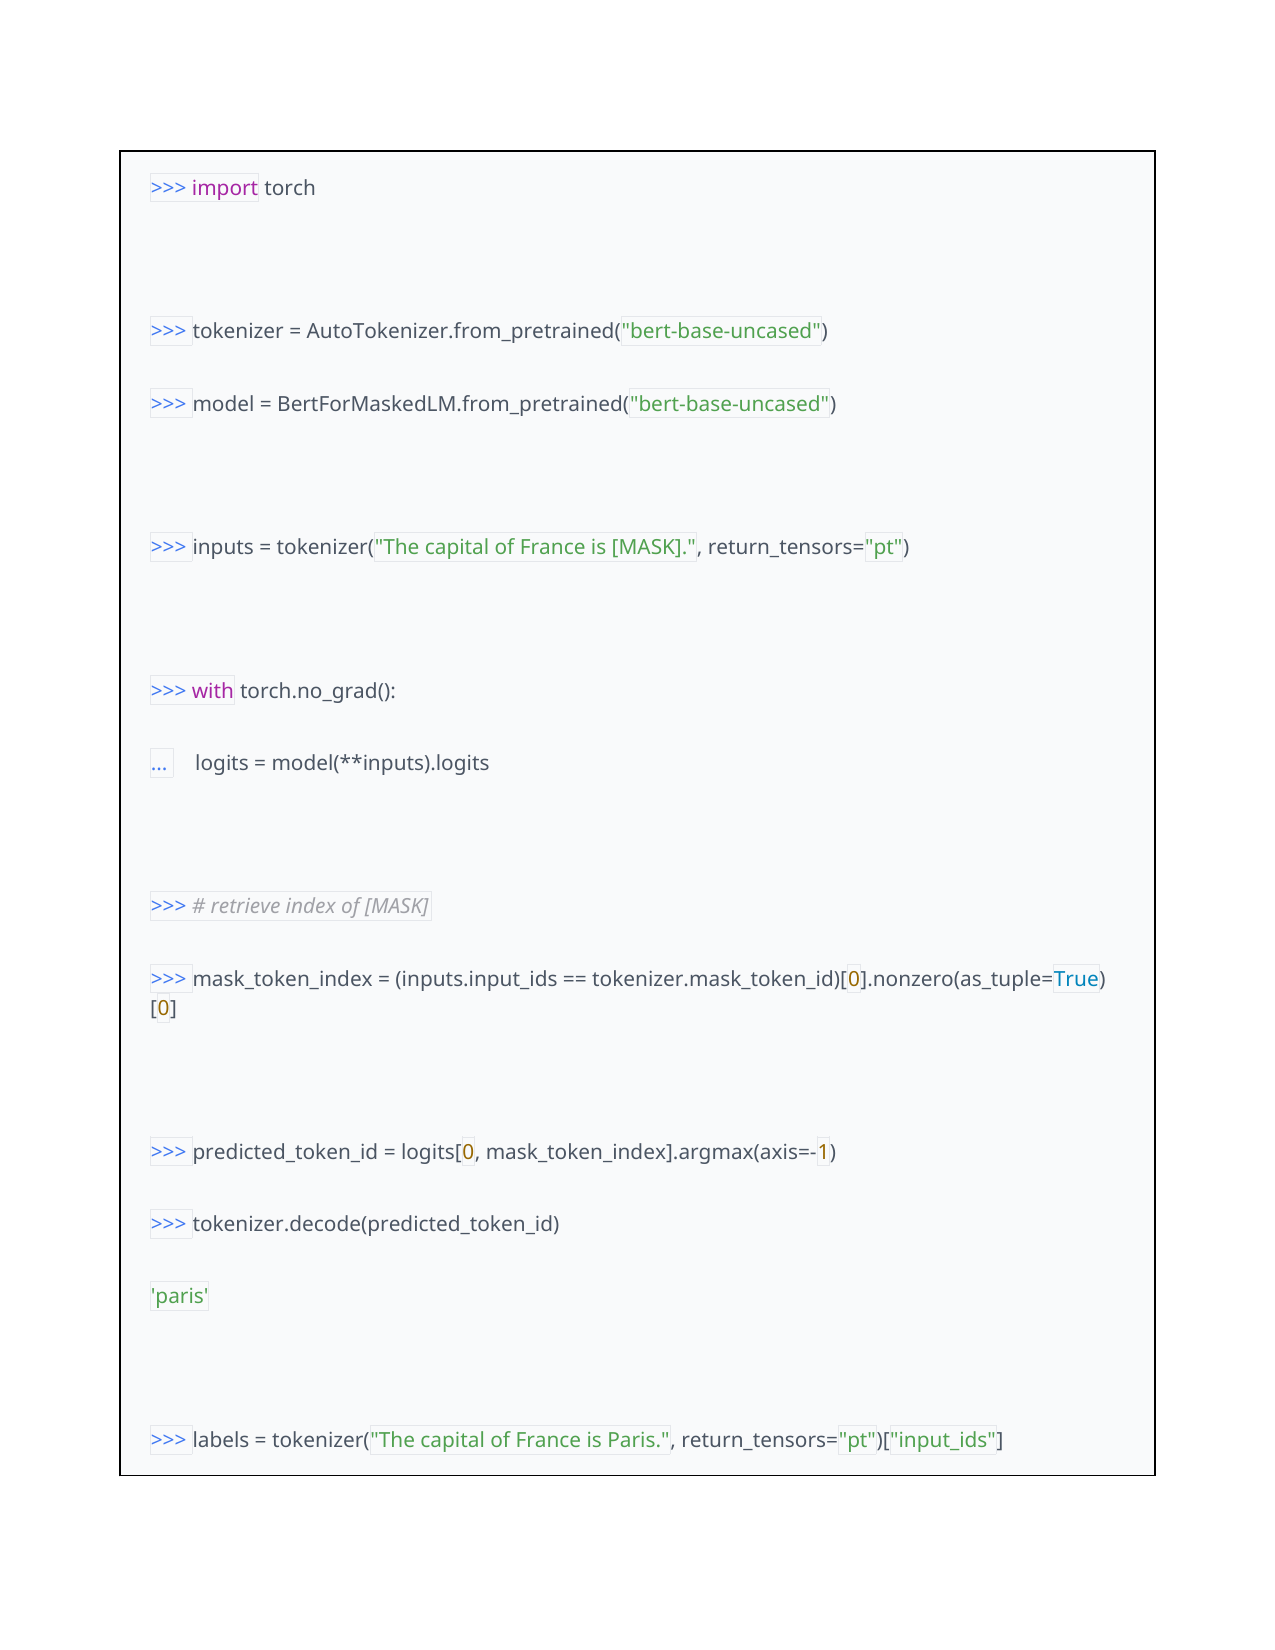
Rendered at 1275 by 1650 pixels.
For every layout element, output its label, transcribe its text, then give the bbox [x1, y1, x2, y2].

text >>> labels = tokenizer("The capital of France is Paris.", return_tensors="pt")["input_ids"] [121, 1402, 1154, 1475]
text >>> tokenizer = AutoTokenizer.from_pretrained("bert-base-uncased") [121, 293, 1154, 345]
text ... logits = model(**inputs).logits [121, 725, 1154, 777]
text >>> predicted_token_id = logits[0, mask_token_index].argmax(axis=-1) [121, 1114, 1154, 1166]
text >>> with torch.no_grad(): [121, 653, 1154, 705]
text >>> # retrieve index of [MASK] [121, 869, 1154, 921]
text >>> mask_token_index = (inputs.input_ids == tokenizer.mask_token_id)[0].nonzero(as_tuple=True)[0] [121, 941, 1154, 1022]
text >>> import torch [121, 152, 1154, 202]
text 'paris' [121, 1259, 1154, 1311]
text >>> model = BertForMaskedLM.from_pretrained("bert-base-uncased") [121, 366, 1154, 418]
text >>> tokenizer.decode(predicted_token_id) [121, 1186, 1154, 1238]
text >>> inputs = tokenizer("The capital of France is [MASK].", return_tensors="pt") [121, 509, 1154, 561]
